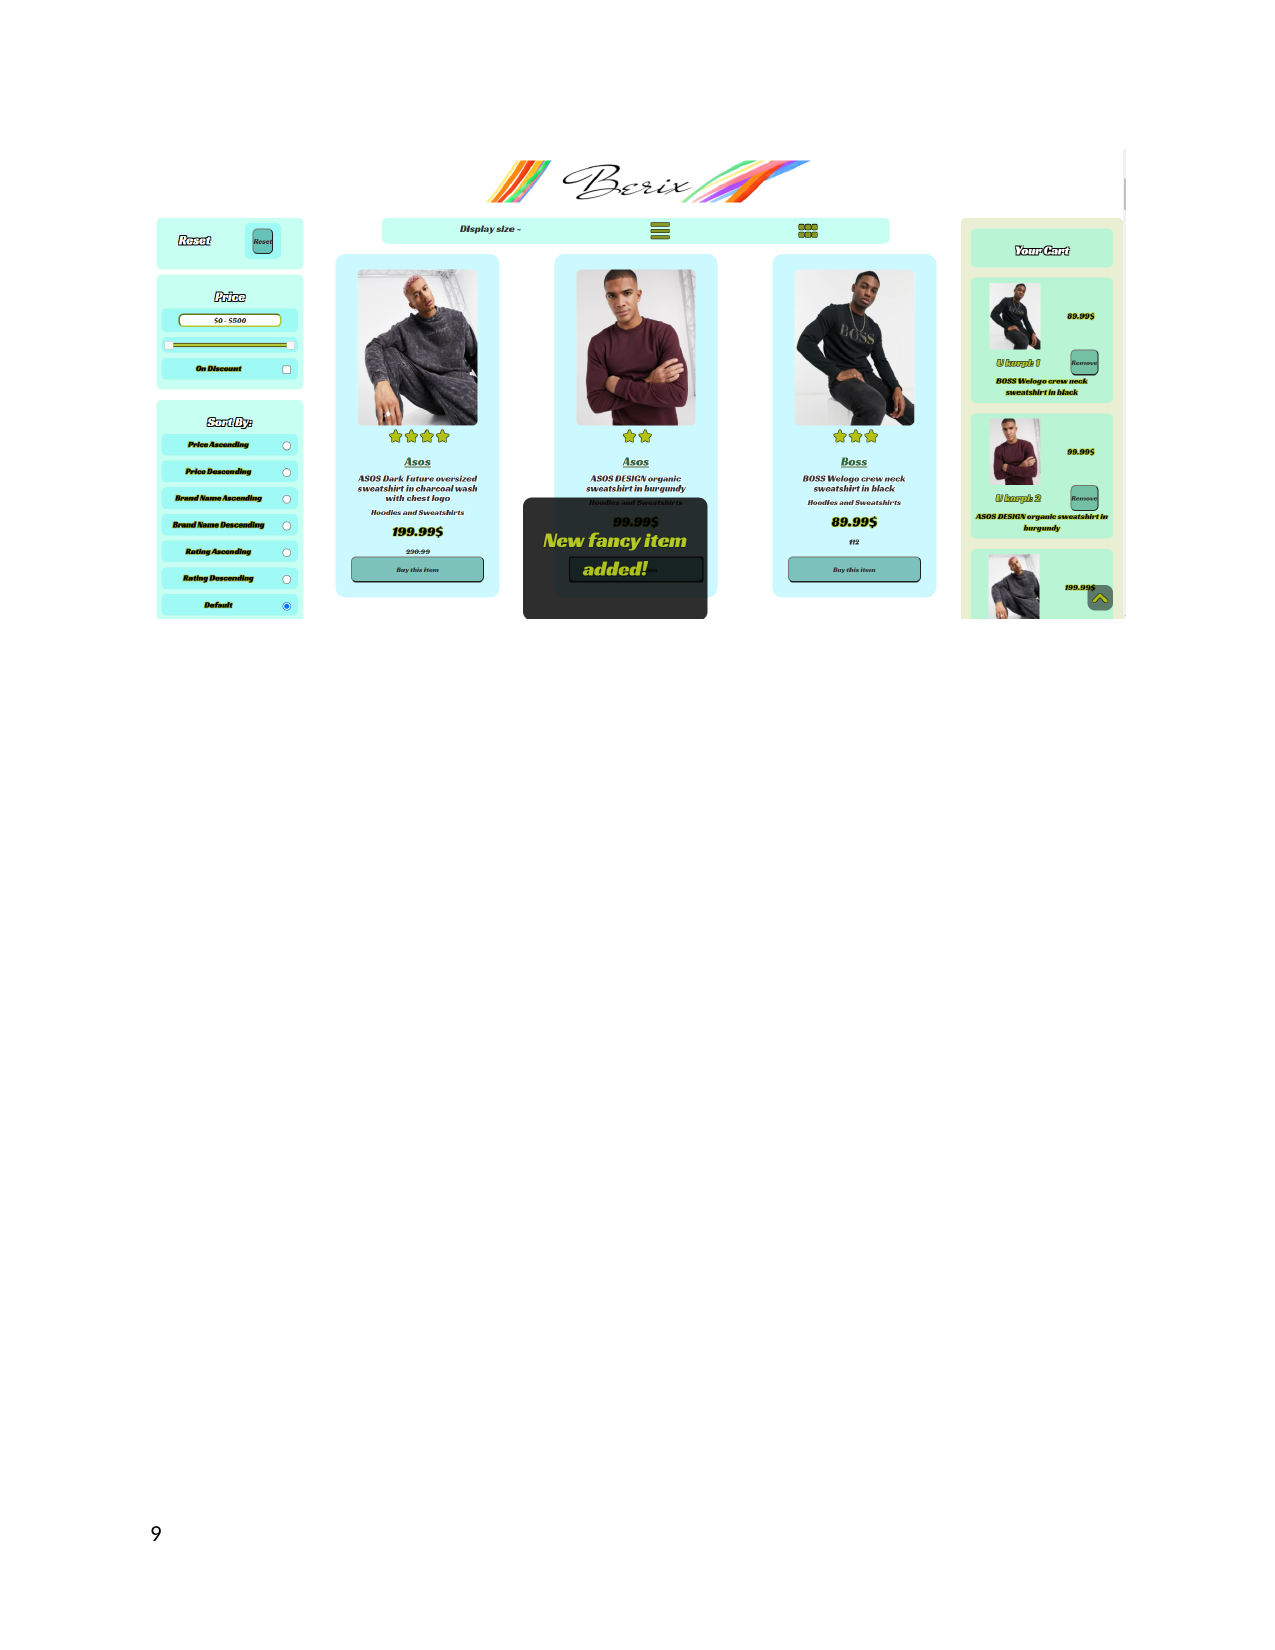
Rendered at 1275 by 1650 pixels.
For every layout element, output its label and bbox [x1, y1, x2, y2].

picture [150, 149, 1126, 619]
